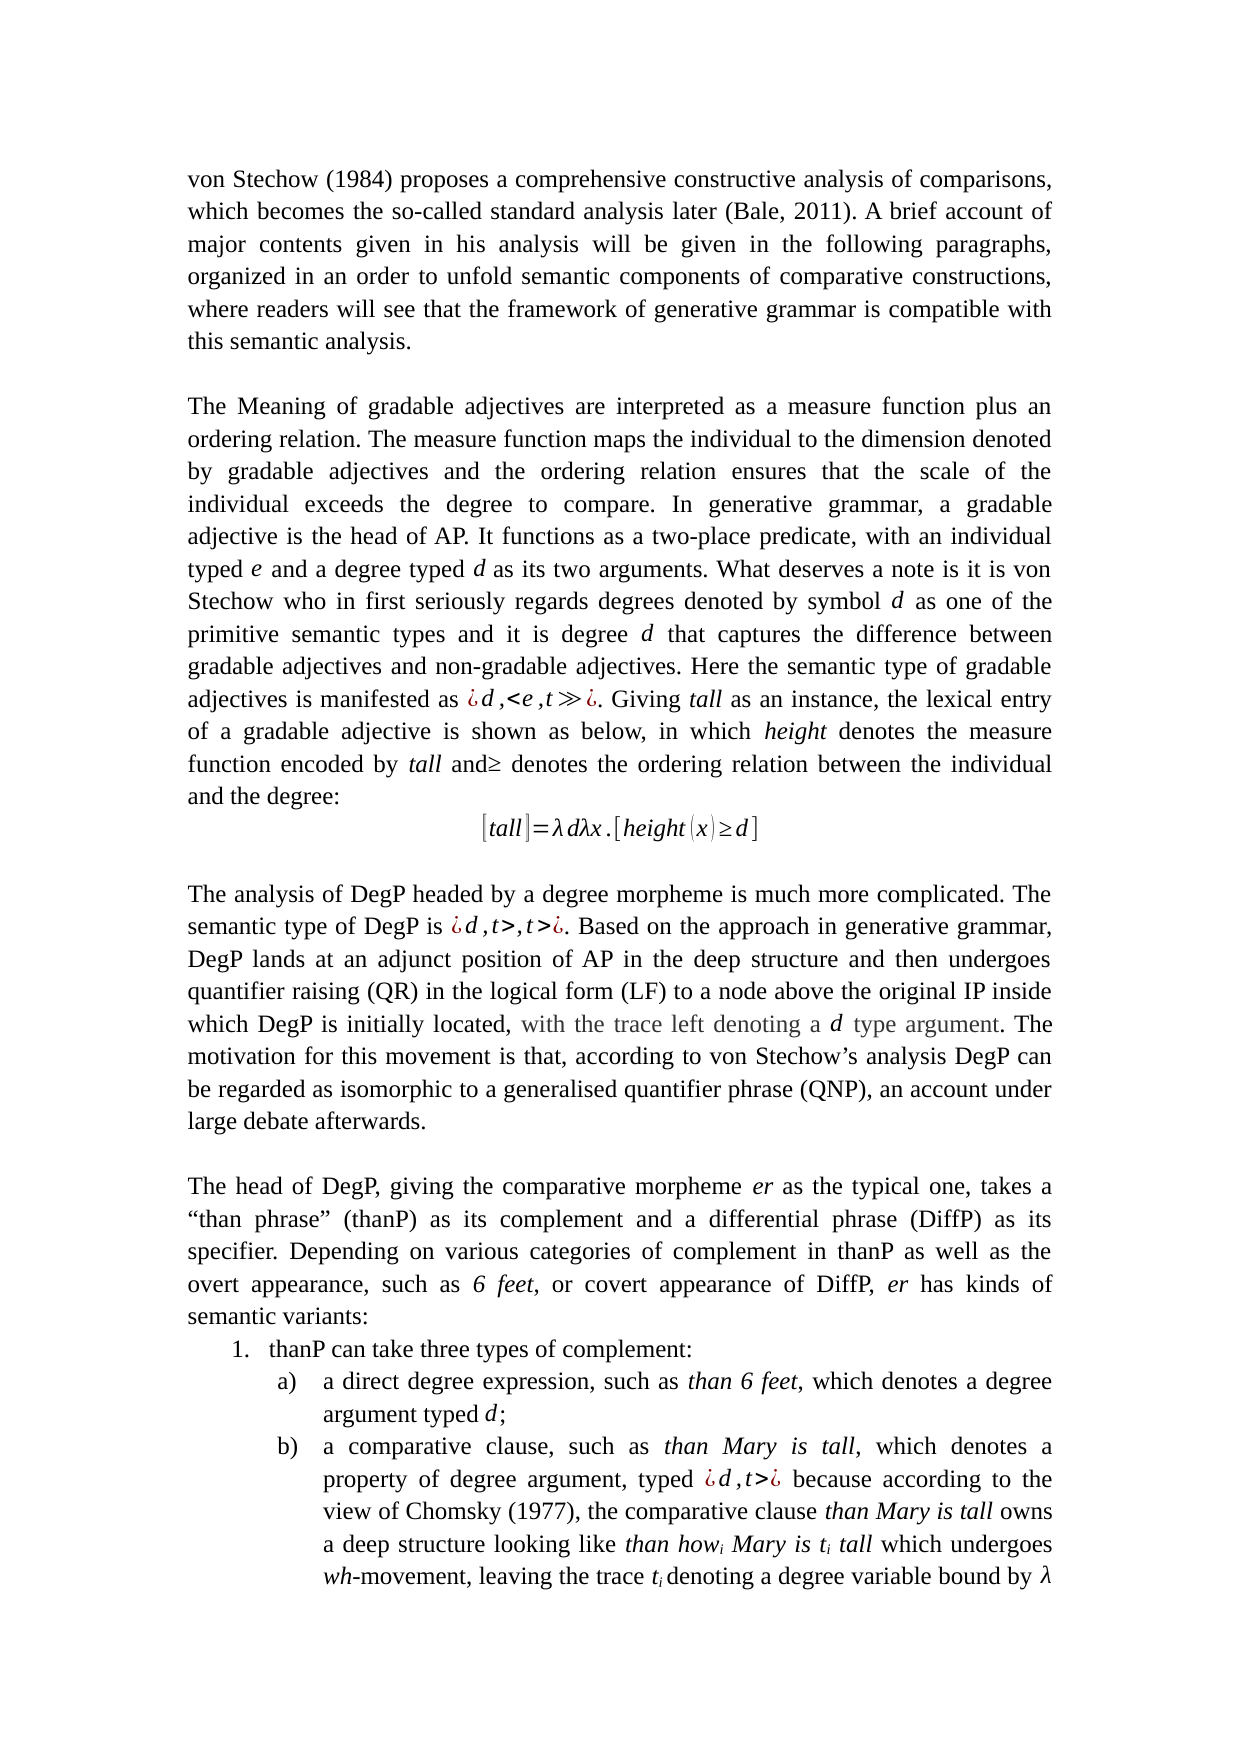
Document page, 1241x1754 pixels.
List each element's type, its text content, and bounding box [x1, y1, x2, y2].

text The analysis of DegP headed by a degree morpheme is much more complicated. The semantic type of DegP is . Based on the approach in generative grammar, DegP lands at an adjunct position of AP in the deep structure and then undergoes quantifier raising (QR) in the logical form (LF) to a node above the original IP inside which DegP is initially located, with the trace left denoting a type argument. The motivation for this movement is that, according to von Stechow’s analysis DegP can be regarded as isomorphic to a generalised quantifier phrase (QNP), an account under large debate afterwards. [187, 877, 1053, 1137]
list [277, 1429, 1053, 1592]
list a direct degree expression, such as than 6 feet, which denotes a degree argument typed ; [277, 1364, 1053, 1429]
list thanP can take three types of complement: [231, 1332, 1053, 1364]
text The Meaning of gradable adjectives are interpreted as a measure function plus an ordering relation. The measure function maps the individual to the dimension denoted by gradable adjectives and the ordering relation ensures that the scale of the individual exceeds the degree to compare. In generative grammar, a gradable adjective is the head of AP. It functions as a two-place predicate, with an individual typed and a degree typed as its two arguments. What deserves a note is it is von Stechow who in first seriously regards degrees denoted by symbol as one of the primitive semantic types and it is degree that captures the difference between gradable adjectives and non-gradable adjectives. Here the semantic type of gradable adjectives is manifested as . Giving tall as an instance, the lexical entry of a gradable adjective is shown as below, in which height denotes the measure function encoded by tall and denotes the ordering relation between the individual and the degree: [187, 389, 1053, 812]
text von Stechow (1984) proposes a comprehensive constructive analysis of comparisons, which becomes the so-called standard analysis later (Bale, 2011). A brief account of major contents given in his analysis will be given in the following paragraphs, organized in an order to unfold semantic components of comparative constructions, where readers will see that the framework of generative grammar is compatible with this semantic analysis. [187, 162, 1053, 357]
text The head of DegP, giving the comparative morpheme er as the typical one, takes a “than phrase” (thanP) as its complement and a differential phrase (DiffP) as its specifier. Depending on various categories of complement in thanP as well as the overt appearance, such as 6 feet, or covert appearance of DiffP, er has kinds of semantic variants: [187, 1169, 1053, 1332]
